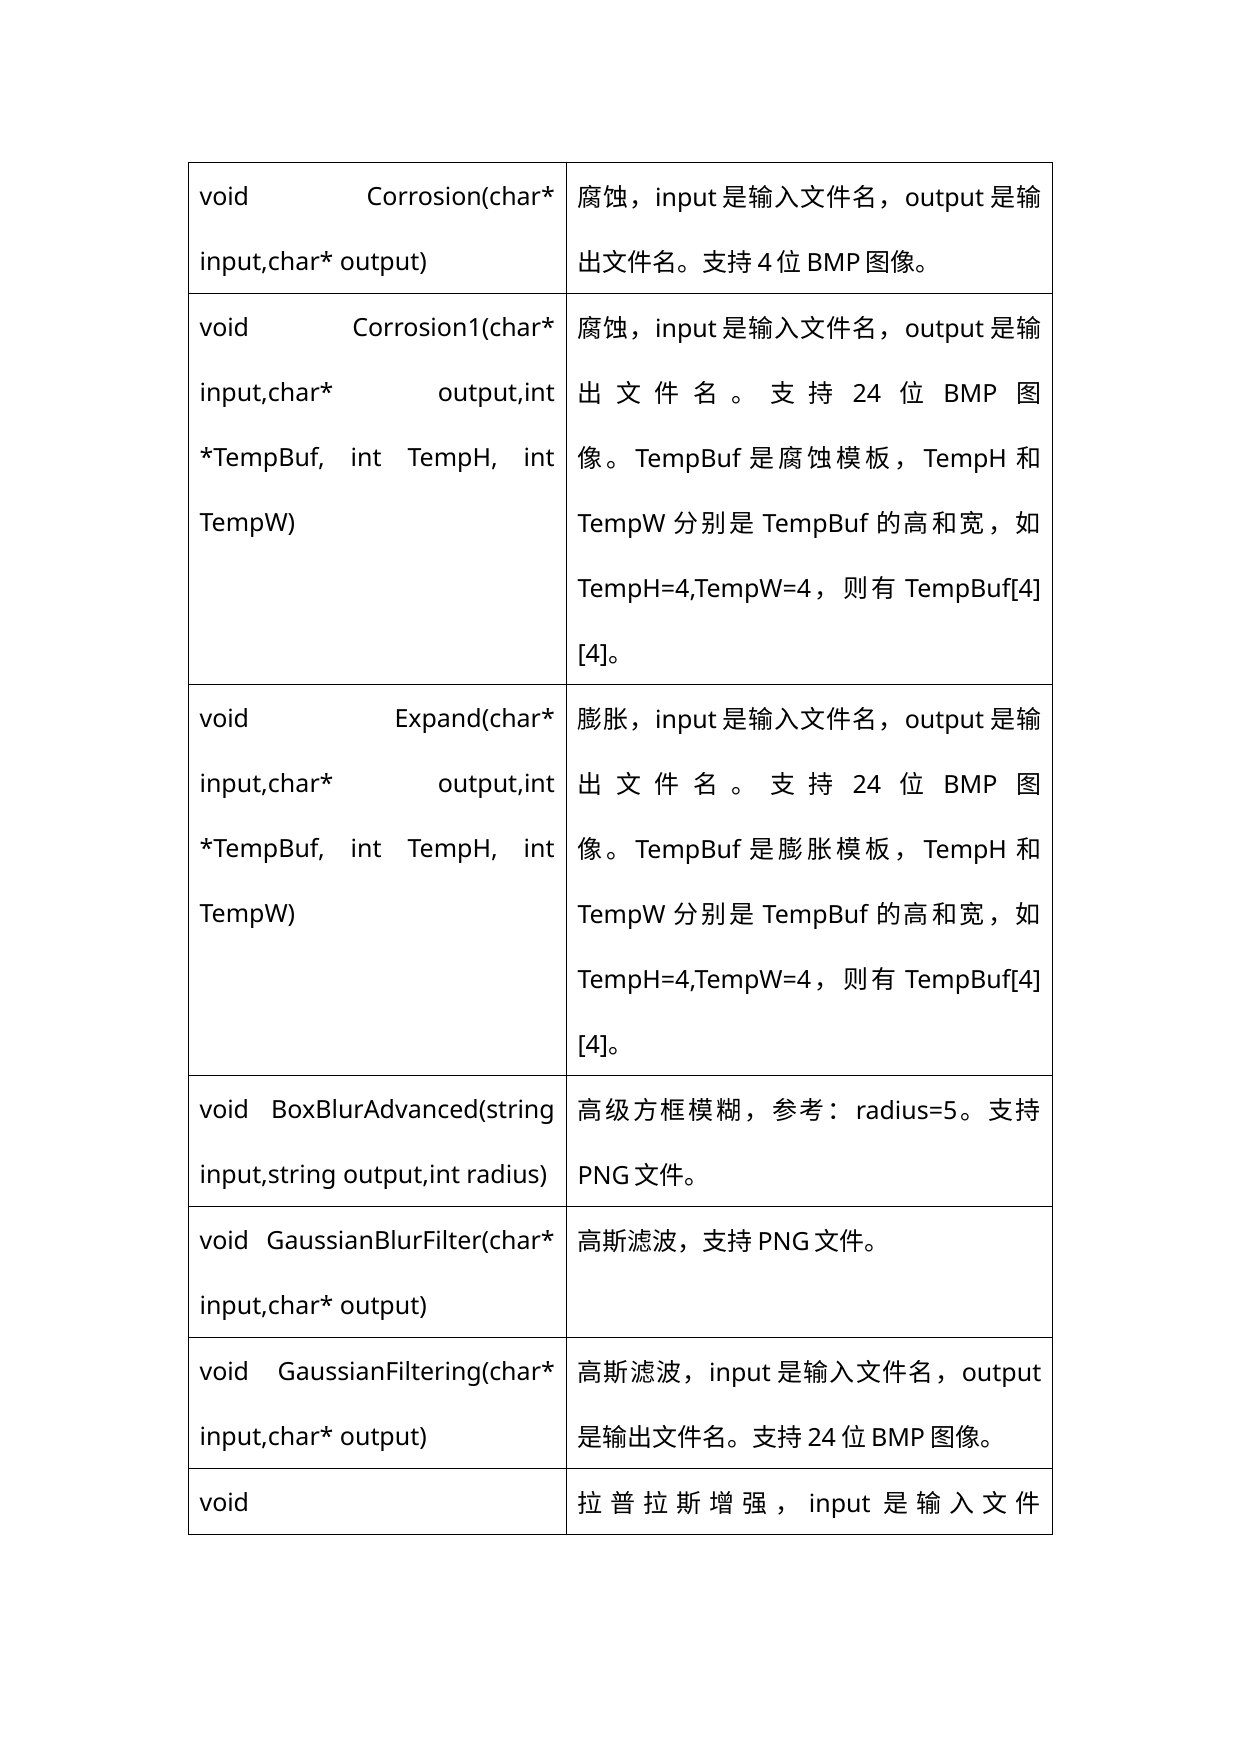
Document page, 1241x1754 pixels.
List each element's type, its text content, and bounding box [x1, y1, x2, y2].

table_cell 腐蚀，input是输入文件名，output是输出文件名。支持24位BMP图像。TempBuf是腐蚀模板，TempH和TempW分别是TempBuf的高和宽，如TempH=4,TempW=4，则有TempBuf[4][4]。 [567, 294, 1052, 684]
table_cell 高斯滤波，input是输入文件名，output是输出文件名。支持24位BMP图像。 [567, 1338, 1052, 1468]
table_cell 高级方框模糊，参考：radius=5。支持PNG文件。 [567, 1076, 1052, 1206]
table_cell void Corrosion(char* input,char* output) [189, 163, 566, 293]
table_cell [567, 1469, 1052, 1534]
table_cell 腐蚀，input是输入文件名，output是输出文件名。支持4位BMP图像。 [567, 163, 1052, 293]
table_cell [189, 1469, 566, 1534]
table_cell 膨胀，input是输入文件名，output是输出文件名。支持24位BMP图像。TempBuf是膨胀模板，TempH和TempW分别是TempBuf的高和宽，如TempH=4,TempW=4，则有TempBuf[4][4]。 [567, 685, 1052, 1075]
table_cell void Expand(char* input,char* output,int *TempBuf, int TempH, int TempW) [189, 685, 566, 1075]
table_cell void Corrosion1(char* input,char* output,int *TempBuf, int TempH, int TempW) [189, 294, 566, 684]
table_cell void GaussianBlurFilter(char* input,char* output) [189, 1207, 566, 1337]
table_cell void GaussianFiltering(char* input,char* output) [189, 1338, 566, 1468]
table_cell void BoxBlurAdvanced(string input,string output,int radius) [189, 1076, 566, 1206]
table_cell 高斯滤波，支持PNG文件。 [567, 1207, 1052, 1337]
